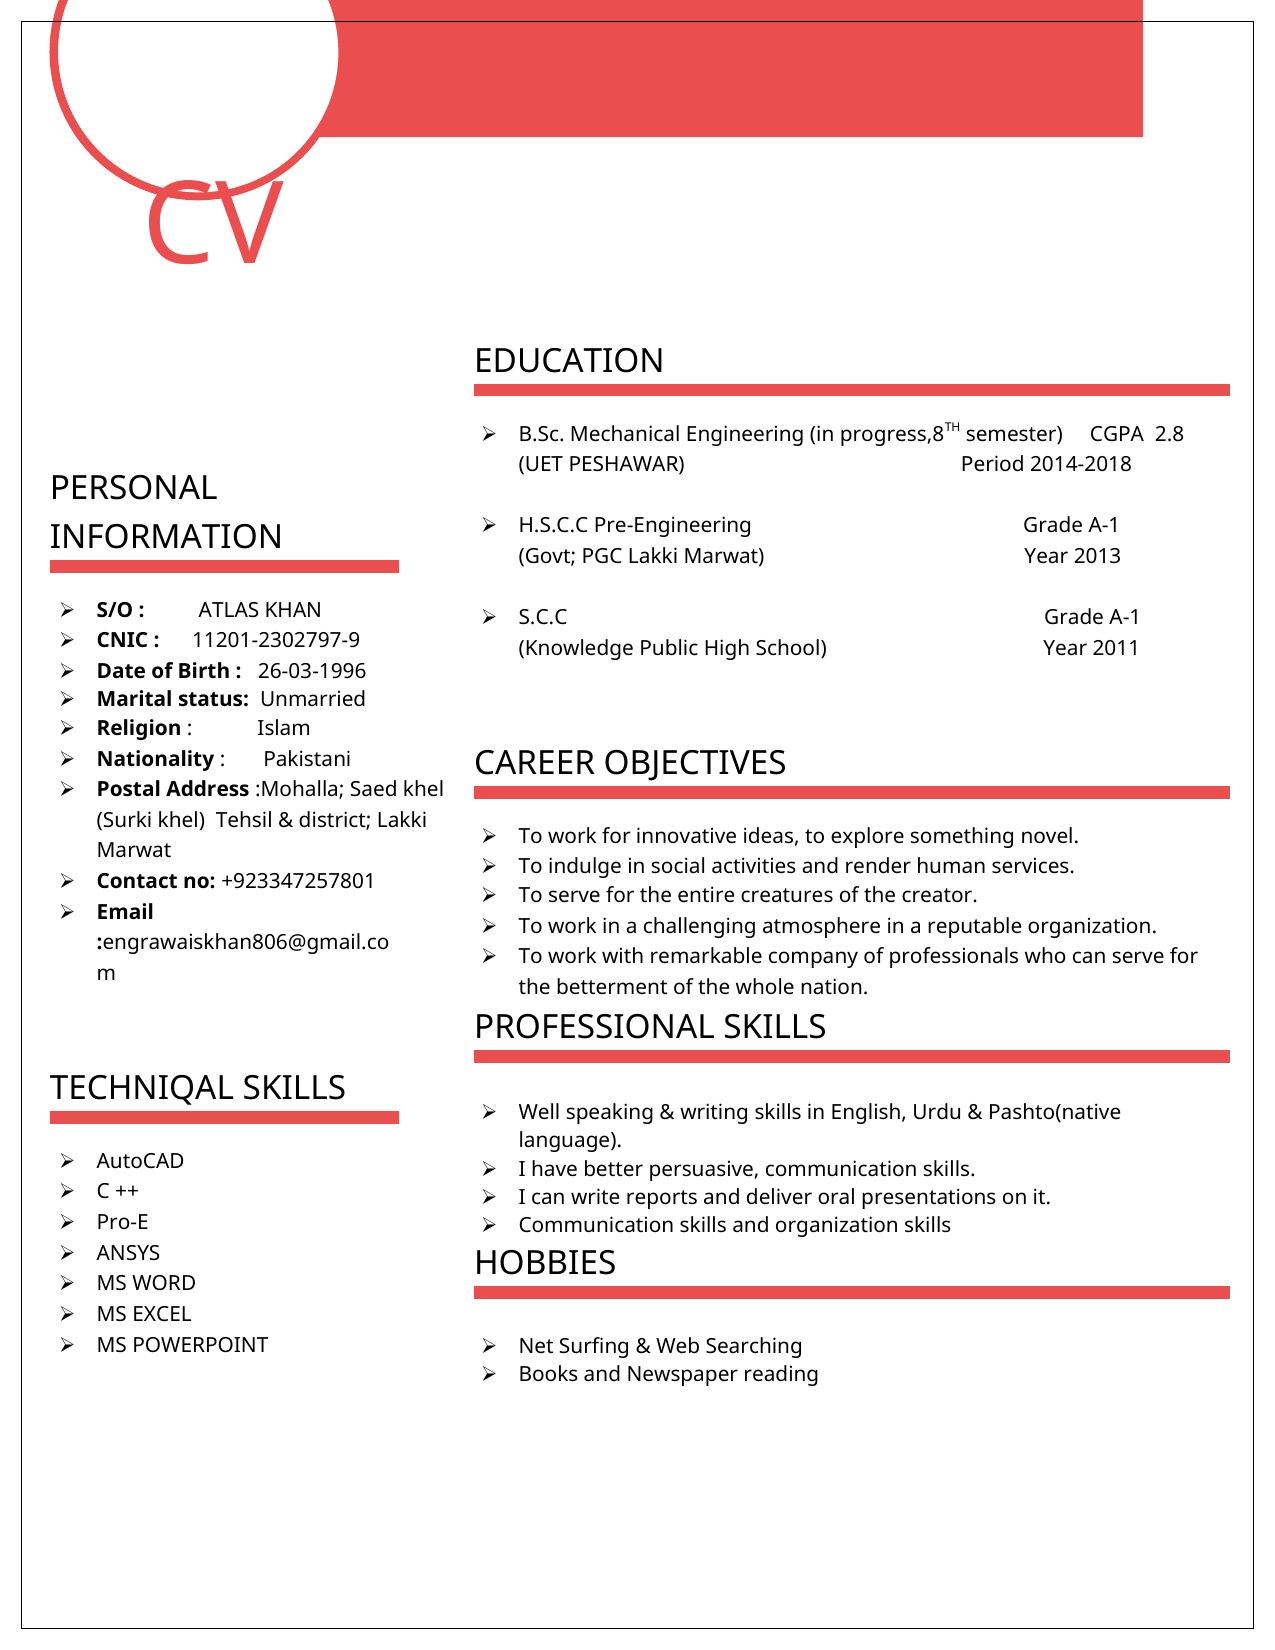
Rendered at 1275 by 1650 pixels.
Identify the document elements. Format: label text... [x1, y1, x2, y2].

table_header B.Sc. Mechanical Engineering (in progress,8TH semester) CGPA 2.8 (UET PESHAWAR) Period 2014-2018 H.S.C.C Pre-Engineering Grade A-1 (Govt; PGC Lakki Marwat) Year 2013 S.C.C Grade A-1 (Knowledge Public High School) Year 2011 Career OBJECTIVES To work for innovative ideas, to explore something novel. To indulge in social activities and render human services. To serve for the entire creatures of the creator. To work in a challenging atmosphere in a reputable organization. To work with remarkable company of professionals who can serve for the betterment of the whole nation. PROFESSIONAL SKILLS Well speaking & writing skills in English, Urdu & Pashto(native language). I have better persuasive, communication skills. I can write reports and deliver oral presentations on it. Communication skills and organization skills HOBBIES Net Surfing & Web Searching Books and Newspaper reading [474, 396, 1230, 786]
table_header personal information S/O : ATLAS KHAN CNIC : 11201-2302797-9 Date of Birth : 26-03-1996 Marital status: Unmarried Religion : Islam Nationality : Pakistani Postal Address :Mohalla; Saed khel (Surki khel) Tehsil & district; Lakki Marwat Contact no: +923347257801 Email:engrawaiskhan806@gmail.com tECHNIQAL AutoCAD C ++ Pro-E ANSYS MS WORD MS EXCEL MS POWERPOINT [50, 89, 474, 1447]
table_header B.Sc. Mechanical Engineering (in progress,8TH semester) CGPA 2.8 (UET PESHAWAR) Period 2014-2018 H.S.C.C Pre-Engineering Grade A-1 (Govt; PGC Lakki Marwat) Year 2013 S.C.C Grade A-1 (Knowledge Public High School) Year 2011 Career OBJECTIVES To work for innovative ideas, to explore something novel. To indulge in social activities and render human services. To serve for the entire creatures of the creator. To work in a challenging atmosphere in a reputable organization. To work with remarkable company of professionals who can serve for the betterment of the whole nation. PROFESSIONAL SKILLS Well speaking & writing skills in English, Urdu & Pashto(native language). I have better persuasive, communication skills. I can write reports and deliver oral presentations on it. Communication skills and organization skills HOBBIES Net Surfing & Web Searching Books and Newspaper reading [474, 1299, 1230, 1447]
table_header B.Sc. Mechanical Engineering (in progress,8TH semester) CGPA 2.8 (UET PESHAWAR) Period 2014-2018 H.S.C.C Pre-Engineering Grade A-1 (Govt; PGC Lakki Marwat) Year 2013 S.C.C Grade A-1 (Knowledge Public High School) Year 2011 Career OBJECTIVES To work for innovative ideas, to explore something novel. To indulge in social activities and render human services. To serve for the entire creatures of the creator. To work in a challenging atmosphere in a reputable organization. To work with remarkable company of professionals who can serve for the betterment of the whole nation. PROFESSIONAL SKILLS Well speaking & writing skills in English, Urdu & Pashto(native language). I have better persuasive, communication skills. I can write reports and deliver oral presentations on it. Communication skills and organization skills HOBBIES Net Surfing & Web Searching Books and Newspaper reading [474, 799, 1230, 1050]
table_header B.Sc. Mechanical Engineering (in progress,8TH semester) CGPA 2.8 (UET PESHAWAR) Period 2014-2018 H.S.C.C Pre-Engineering Grade A-1 (Govt; PGC Lakki Marwat) Year 2013 S.C.C Grade A-1 (Knowledge Public High School) Year 2011 Career OBJECTIVES To work for innovative ideas, to explore something novel. To indulge in social activities and render human services. To serve for the entire creatures of the creator. To work in a challenging atmosphere in a reputable organization. To work with remarkable company of professionals who can serve for the betterment of the whole nation. PROFESSIONAL SKILLS Well speaking & writing skills in English, Urdu & Pashto(native language). I have better persuasive, communication skills. I can write reports and deliver oral presentations on it. Communication skills and organization skills HOBBIES Net Surfing & Web Searching Books and Newspaper reading [474, 1063, 1230, 1286]
table_header B.Sc. Mechanical Engineering (in progress,8TH semester) CGPA 2.8 (UET PESHAWAR) Period 2014-2018 H.S.C.C Pre-Engineering Grade A-1 (Govt; PGC Lakki Marwat) Year 2013 S.C.C Grade A-1 (Knowledge Public High School) Year 2011 Career OBJECTIVES To work for innovative ideas, to explore something novel. To indulge in social activities and render human services. To serve for the entire creatures of the creator. To work in a challenging atmosphere in a reputable organization. To work with remarkable company of professionals who can serve for the betterment of the whole nation. PROFESSIONAL SKILLS Well speaking & writing skills in English, Urdu & Pashto(native language). I have better persuasive, communication skills. I can write reports and deliver oral presentations on it. Communication skills and organization skills HOBBIES Net Surfing & Web Searching Books and Newspaper reading [474, 89, 1230, 384]
